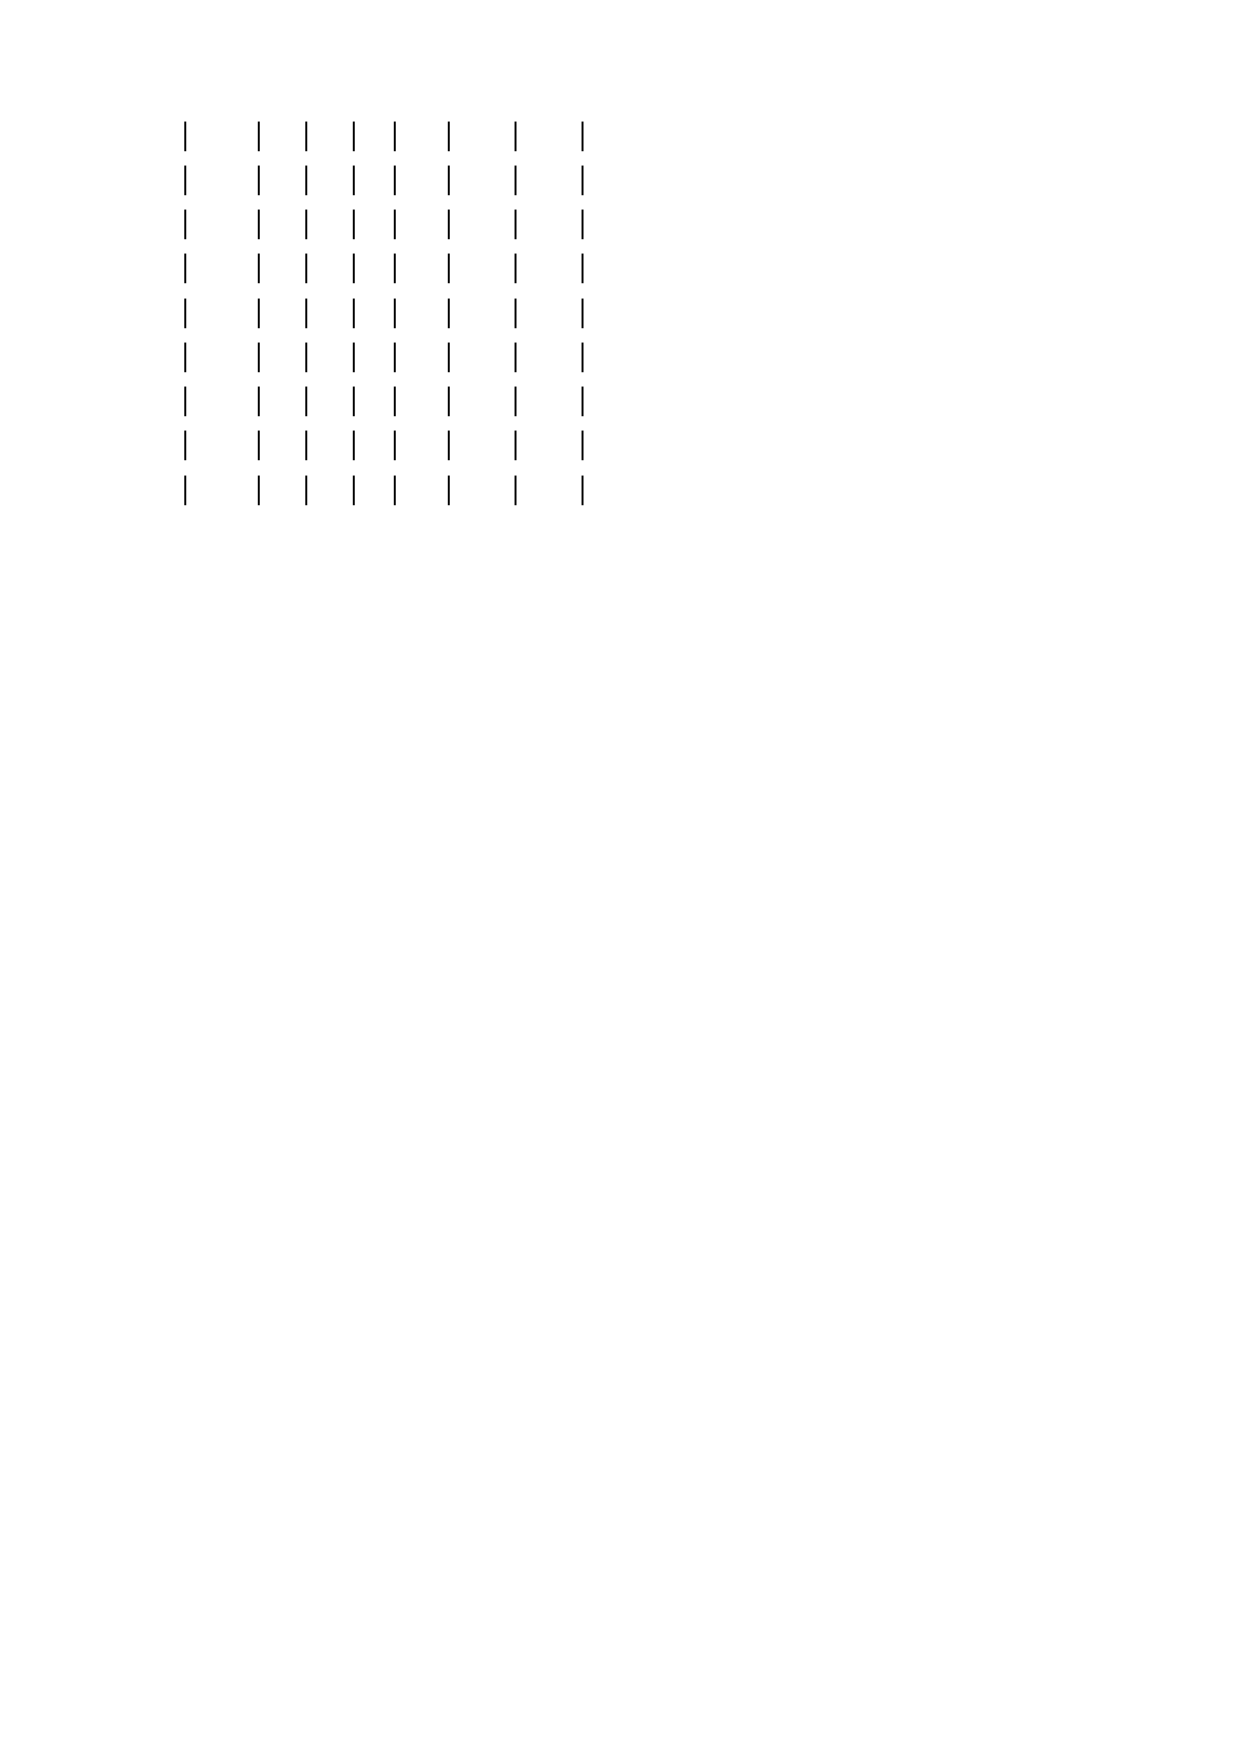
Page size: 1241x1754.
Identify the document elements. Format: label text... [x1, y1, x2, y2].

text │ │ │ │ │ │ │ │ [139, 207, 1193, 241]
text │ │ │ │ │ │ │ │ [139, 339, 1193, 373]
text │ │ │ │ │ │ │ │ [139, 162, 1193, 196]
text │ │ │ │ │ │ │ │ [139, 472, 1193, 506]
text │ │ │ │ │ │ │ │ [139, 295, 1193, 329]
text │ │ │ │ │ │ │ │ [139, 384, 1193, 418]
text │ │ │ │ │ │ │ │ [139, 428, 1193, 462]
text │ │ │ │ │ │ │ │ [139, 251, 1193, 285]
text │ │ │ │ │ │ │ │ [139, 118, 1193, 152]
